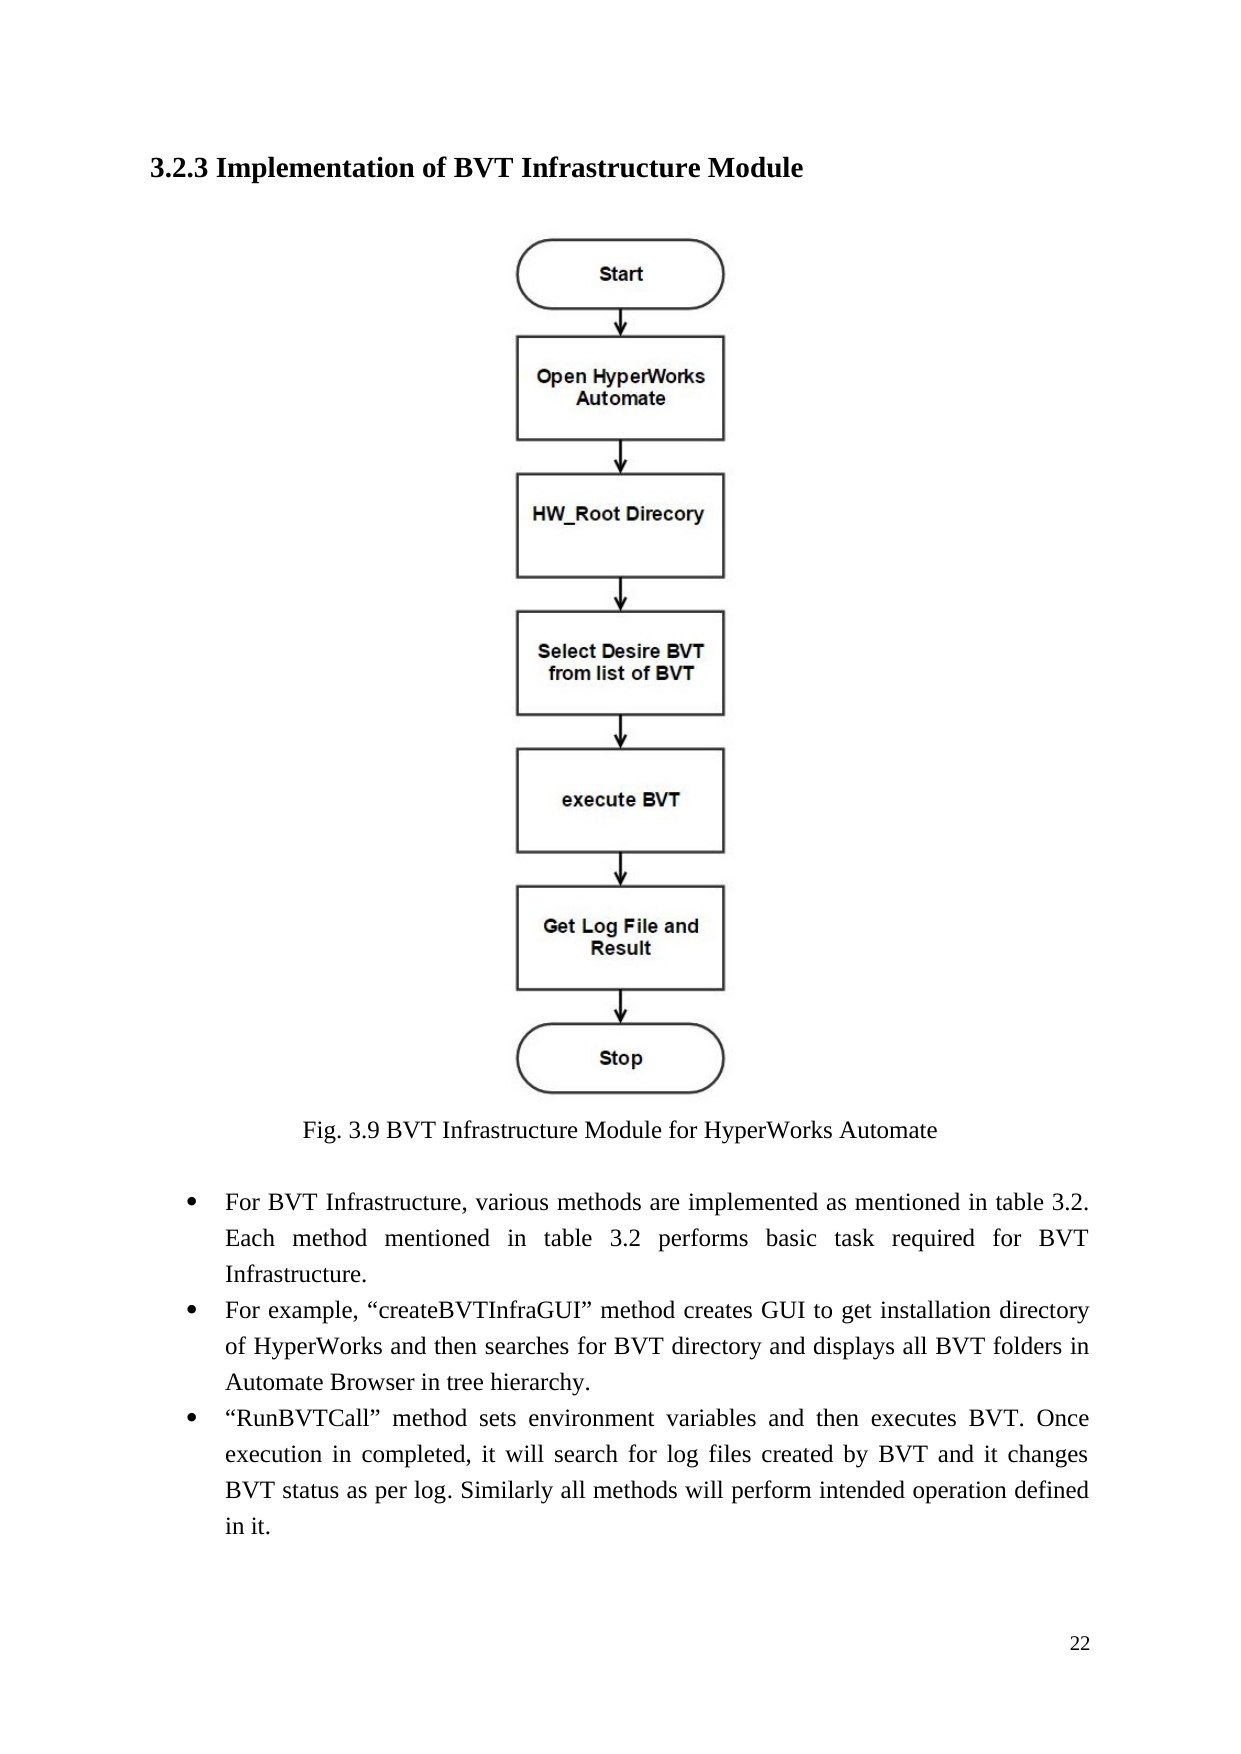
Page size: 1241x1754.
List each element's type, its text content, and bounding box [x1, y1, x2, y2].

list For example, “createBVTInfraGUI” method creates GUI to get installation directory of HyperWorks and then searches for BVT directory and displays all BVT folders in Automate Browser in tree hierarchy. [187, 1295, 1090, 1396]
text Fig. 3.9 BVT Infrastructure Module for HyperWorks Automate [150, 1115, 1090, 1144]
list For BVT Infrastructure, various methods are implemented as mentioned in table 3.2. Each method mentioned in table 3.2 performs basic task required for BVT Infrastructure. [187, 1187, 1090, 1288]
list “RunBVTCall” method sets environment variables and then executes BVT. Once execution in completed, it will search for log files created by BVT and it changes BVT status as per log. Similarly all methods will perform intended operation defined in it. [187, 1403, 1090, 1539]
text 3.2.3 Implementation of BVT Infrastructure Module [150, 150, 1090, 183]
picture [498, 227, 742, 1110]
